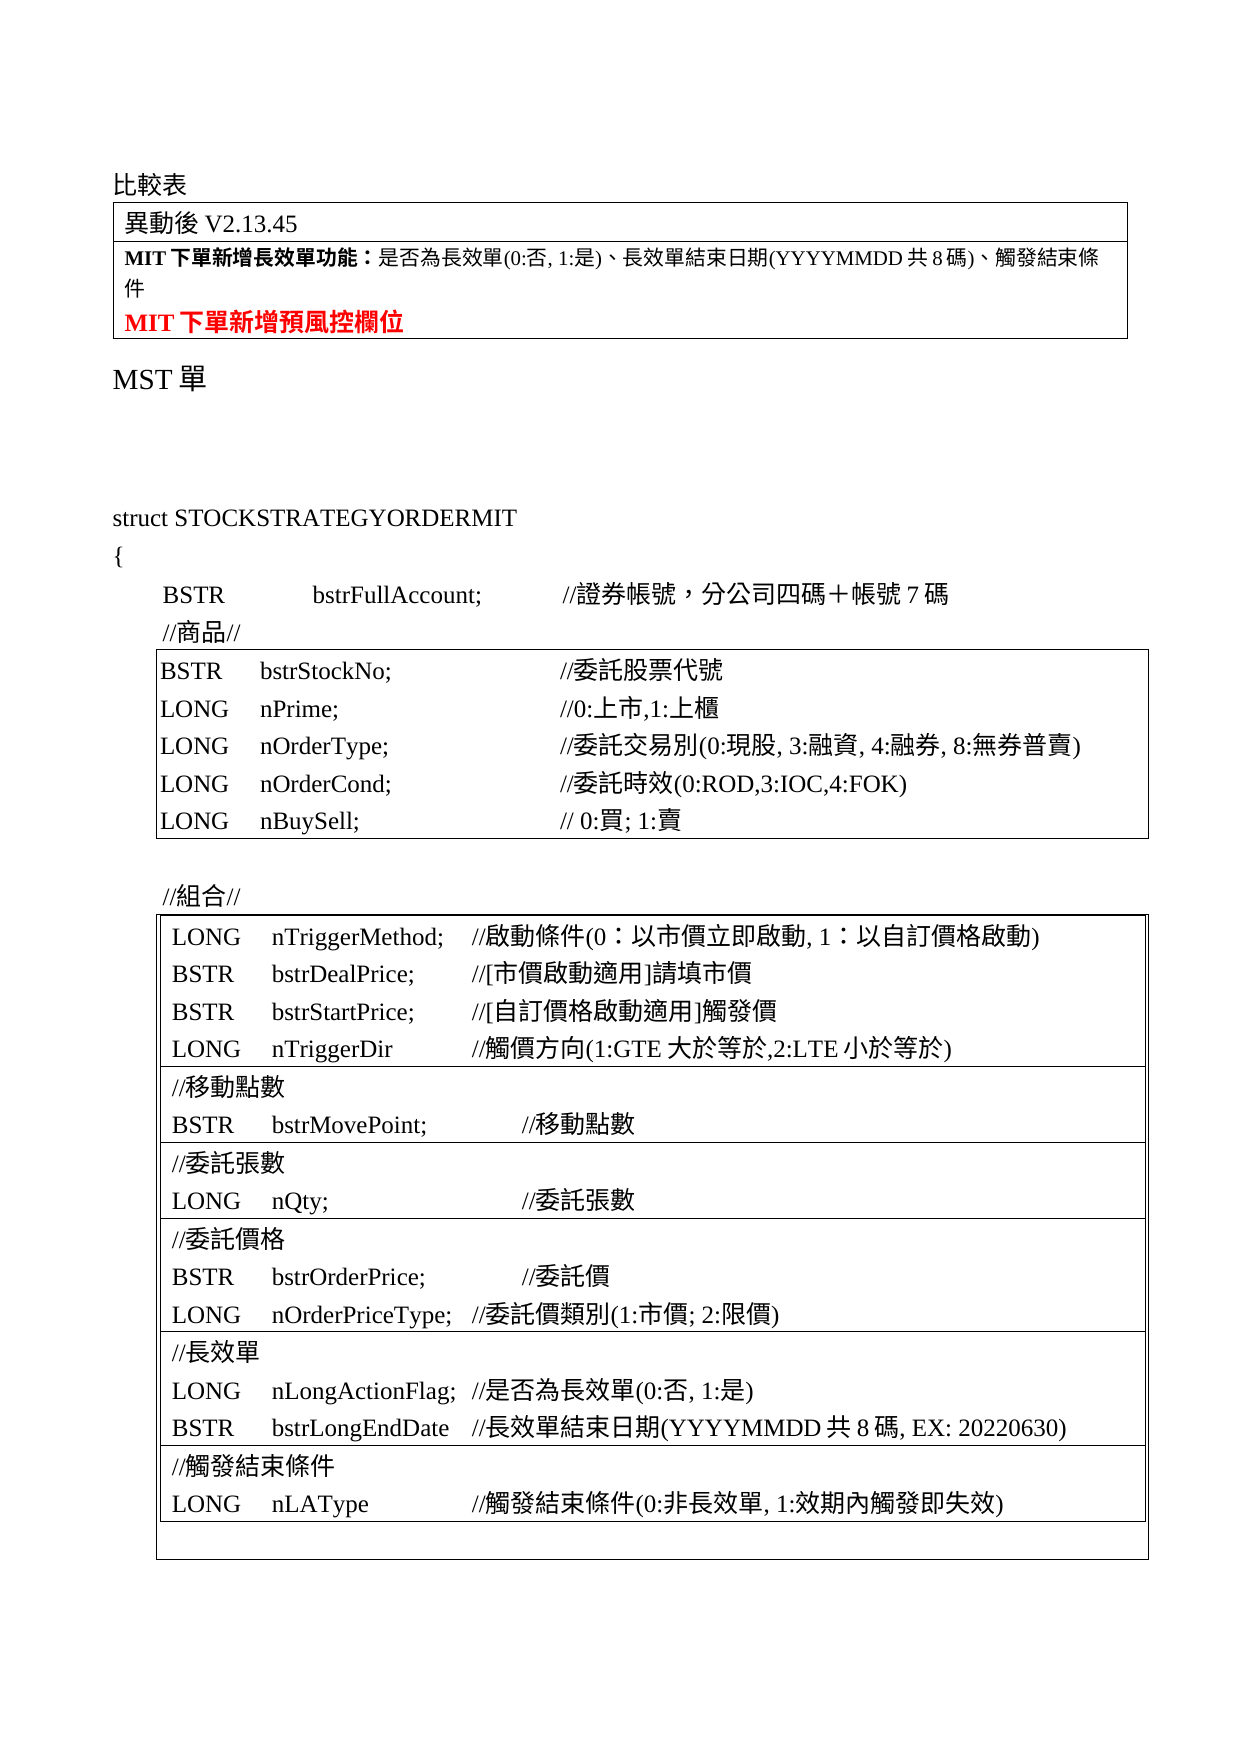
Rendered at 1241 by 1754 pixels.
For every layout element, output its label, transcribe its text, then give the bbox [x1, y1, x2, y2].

table_header [157, 915, 1148, 1559]
subtitle MST單 [112, 339, 1128, 414]
text //商品// [112, 611, 1128, 649]
text struct STOCKSTRATEGYORDERMIT [112, 499, 1128, 536]
text { [112, 536, 1128, 574]
table_header BSTR bstrStockNo; //委託股票代號 LONG nPrime; //0:上市,1:上櫃 LONG nOrderType; //委託交易別(0:現股, 3:融資, 4:融券, 8:無券普賣) LONG nOrderCond; //委託時效(0:ROD,3:IOC,4:FOK) LONG nBuySell; // 0:買; 1:賣 [157, 650, 1148, 837]
text //組合// [112, 876, 1128, 913]
table_header 異動後V2.13.45 [114, 203, 1127, 241]
text 比較表 [112, 164, 1128, 202]
text BSTR bstrFullAccount; //證券帳號，分公司四碼＋帳號7碼 [162, 574, 1128, 611]
table_cell MIT下單新增長效單功能：是否為長效單(0:否, 1:是)、長效單結束日期(YYYYMMDD共8碼)、觸發結束條件 MIT下單新增預風控欄位 [114, 242, 1127, 338]
